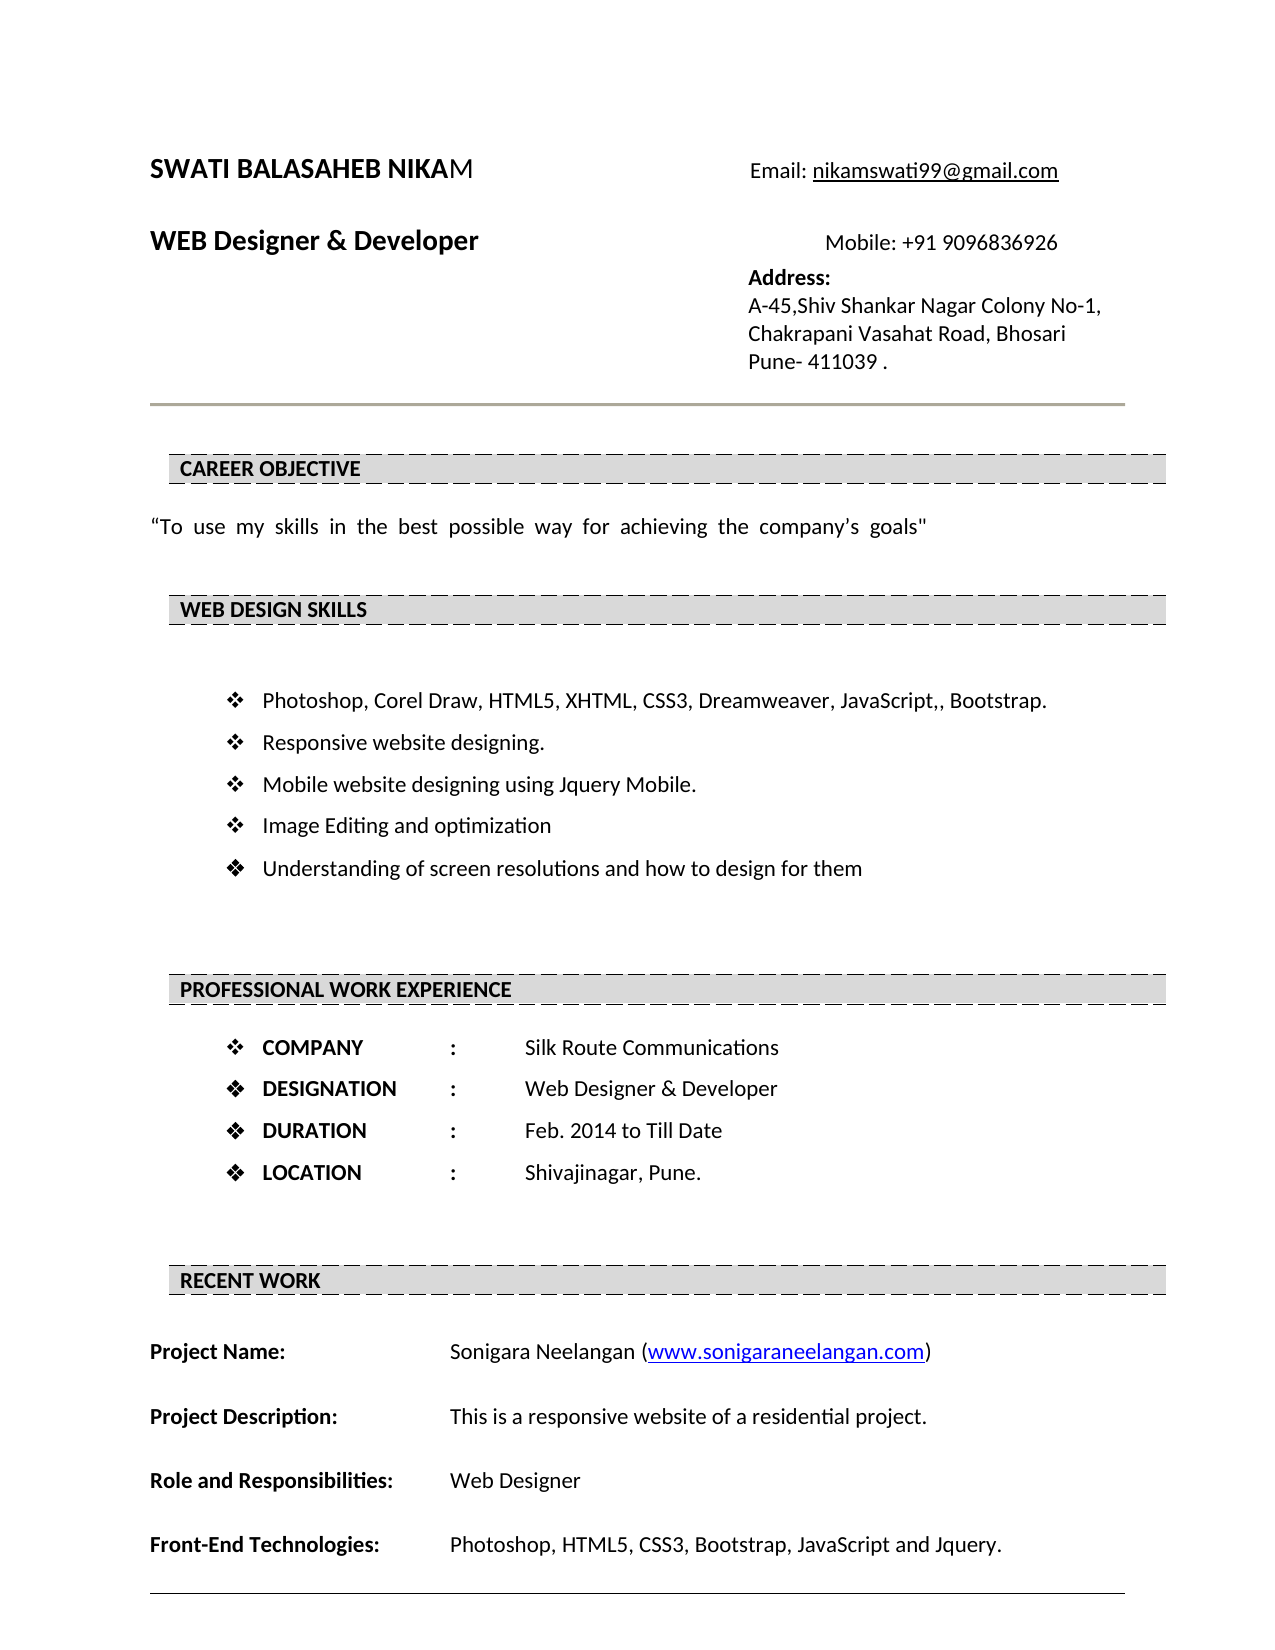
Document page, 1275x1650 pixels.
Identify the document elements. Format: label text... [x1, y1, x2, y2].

list DESIGNATION : Web Designer & Developer [225, 1074, 1125, 1103]
list DURATION : Feb. 2014 to Till Date [225, 1117, 1125, 1144]
text “To use my skills in the best possible way for achieving the company’s goals" [150, 512, 1125, 540]
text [150, 1402, 1125, 1430]
list COMPANY : Silk Route Communications [225, 1033, 1125, 1061]
table_header WEB DESIGN SKILLS [169, 595, 1166, 624]
list LOCATION : Shivajinagar, Pune. [225, 1158, 1125, 1187]
text Address: [141, 263, 1125, 291]
text Pune- 411039 . [141, 347, 1125, 375]
table_header PROFESSIONAL WORK EXPERIENCE [169, 974, 1166, 1003]
list Mobile website designing using Jquery Mobile. [225, 770, 1125, 798]
list Image Editing and optimization [225, 812, 1125, 840]
text Project Name: Sonigara Neelangan (www.sonigaraneelangan.com) [150, 1337, 1125, 1365]
table_header RECENT WORK [169, 1265, 1166, 1294]
list Photoshop, Corel Draw, HTML5, XHTML, CSS3, Dreamweaver, JavaScript,, Bootstrap. [225, 686, 1125, 714]
text Front-End Technologies: Photoshop, HTML5, CSS3, Bootstrap, JavaScript and Jquery. [150, 1531, 1125, 1558]
list Understanding of screen resolutions and how to design for them [225, 854, 1125, 882]
text WEB Designer & Developer Mobile: +91 9096836926 [150, 222, 1125, 258]
table_header CAREER OBJECTIVE [169, 454, 1166, 483]
list Responsive website designing. [225, 728, 1125, 756]
text SWATI BALASAHEB NIKAM Email: nikamswati99@gmail.com [150, 150, 1125, 218]
text A-45,Shiv Shankar Nagar Colony No-1, [141, 291, 1125, 319]
text Chakrapani Vasahat Road, Bhosari [141, 319, 1125, 347]
text Role and Responsibilities: Web Designer [150, 1466, 1125, 1494]
